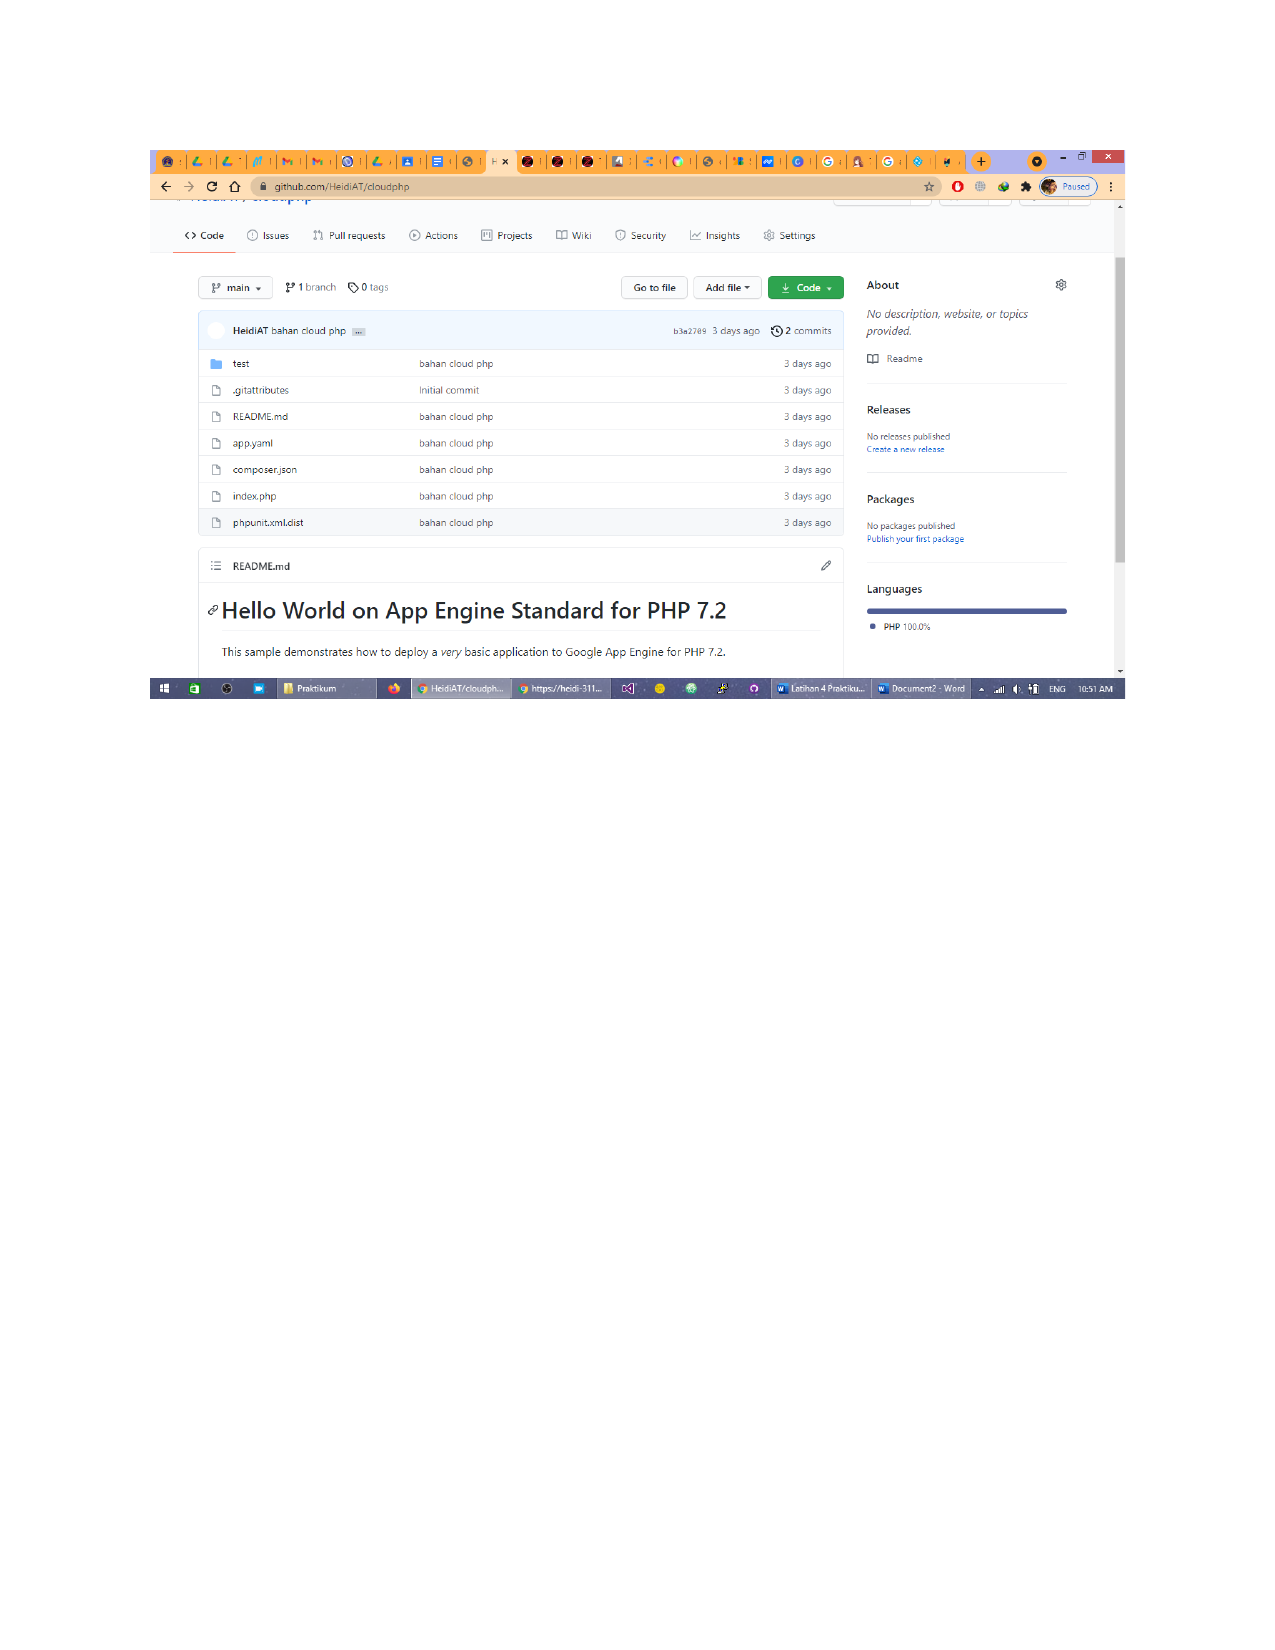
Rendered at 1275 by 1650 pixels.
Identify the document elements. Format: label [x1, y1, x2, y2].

picture [150, 150, 1125, 699]
